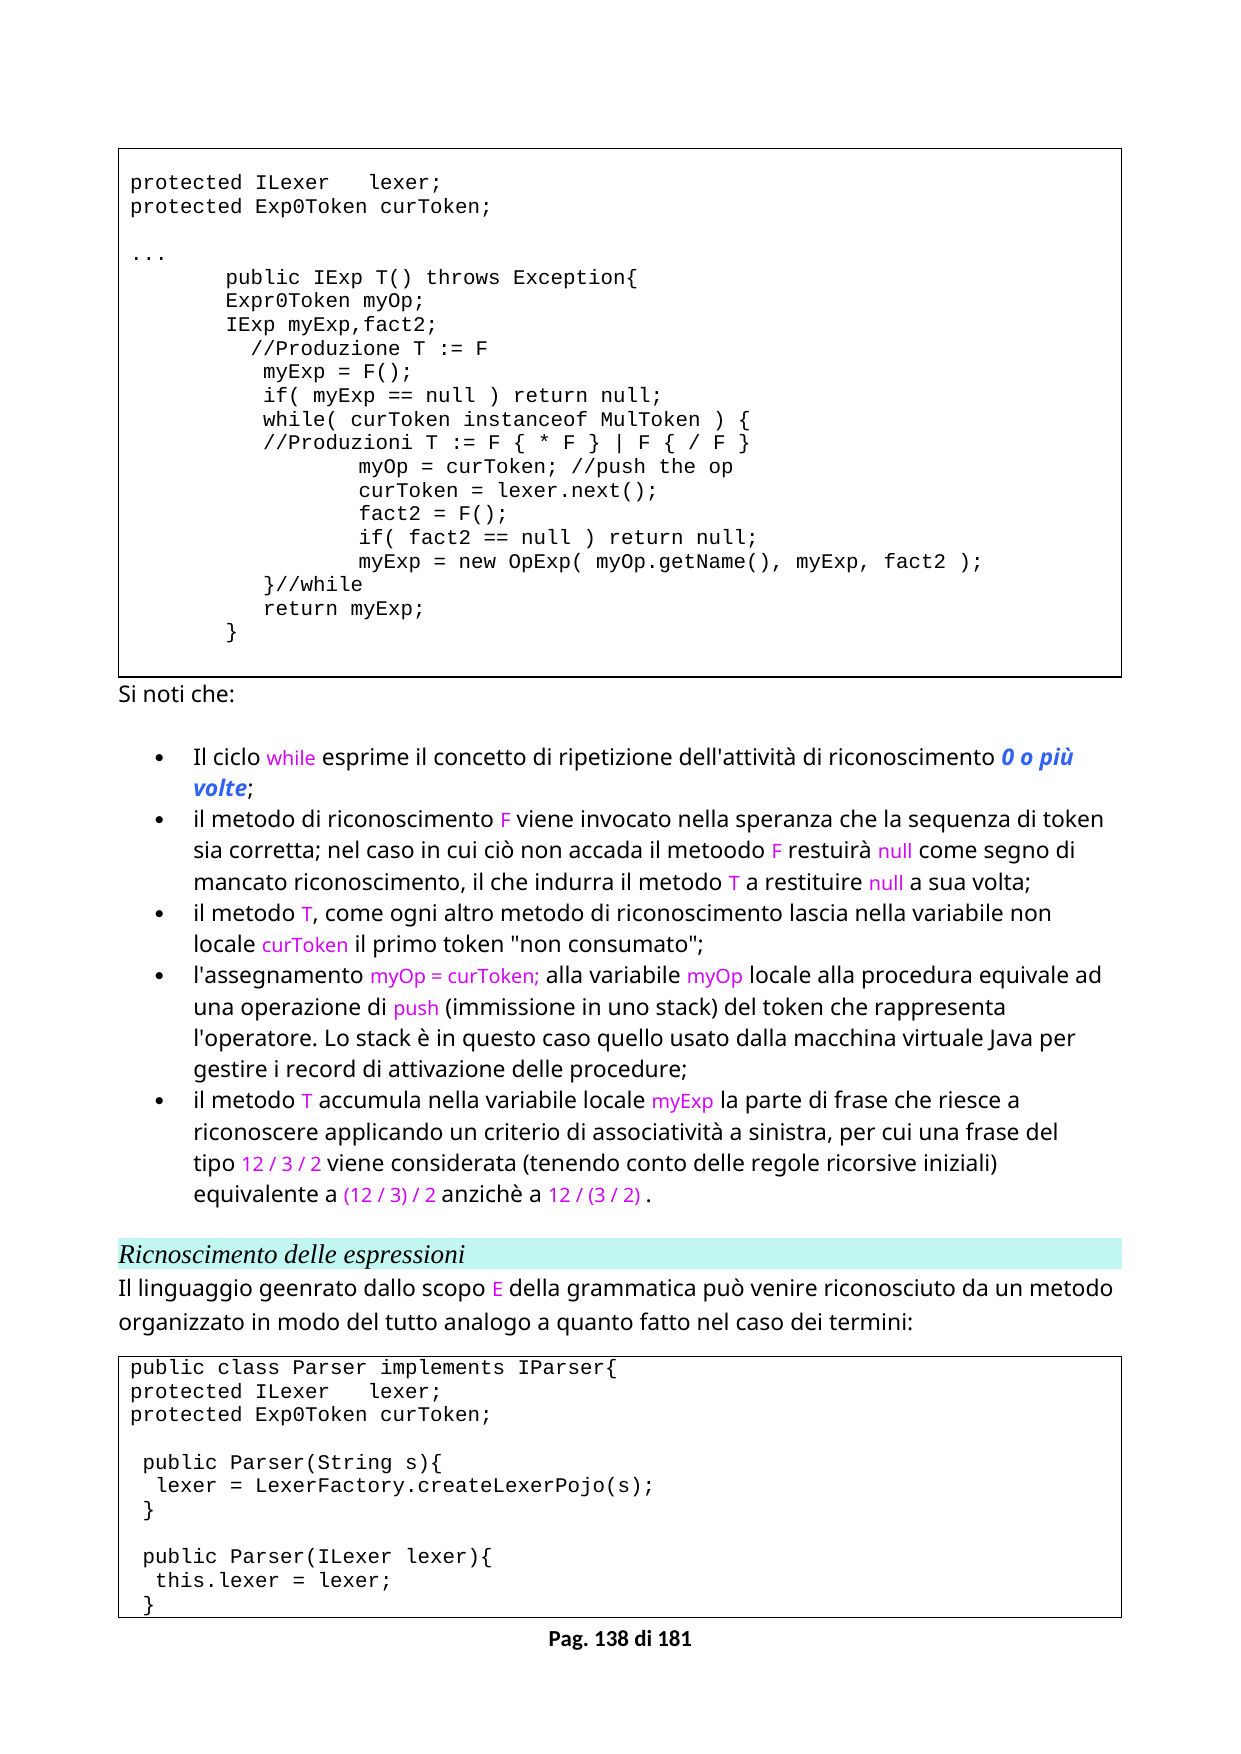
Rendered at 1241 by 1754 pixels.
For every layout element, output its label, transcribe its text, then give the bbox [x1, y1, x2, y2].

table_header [119, 149, 1121, 676]
list il metodo T accumula nella variabile locale myExp la parte di frase che riesce a riconoscere applicando un criterio di associatività a sinistra, per cui una frase del tipo 12 / 3 / 2 viene considerata (tenendo conto delle regole ricorsive iniziali) equivalente a (12 / 3) / 2 anzichè a 12 / (3 / 2) . [156, 1084, 1122, 1209]
subtitle Ricnoscimento delle espressioni [118, 1238, 1122, 1269]
list il metodo di riconoscimento F viene invocato nella speranza che la sequenza di token sia corretta; nel caso in cui ciò non accada il metoodo F restuirà null come segno di mancato riconoscimento, il che indurra il metodo T a restituire null a sua volta; [156, 803, 1122, 897]
list l'assegnamento myOp = curToken; alla variabile myOp locale alla procedura equivale ad una operazione di push (immissione in uno stack) del token che rappresenta l'operatore. Lo stack è in questo caso quello usato dalla macchina virtuale Java per gestire i record di attivazione delle procedure; [156, 959, 1122, 1084]
list il metodo T, come ogni altro metodo di riconoscimento lascia nella variabile non locale curToken il primo token "non consumato"; [156, 897, 1122, 959]
list Il ciclo while esprime il concetto di ripetizione dell'attività di riconoscimento 0 o più volte; [156, 740, 1122, 803]
text Il linguaggio geenrato dallo scopo E della grammatica può venire riconosciuto da un metodo organizzato in modo del tutto analogo a quanto fatto nel caso dei termini: [118, 1272, 1122, 1337]
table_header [119, 1357, 1121, 1617]
text Si noti che: [118, 678, 1122, 709]
